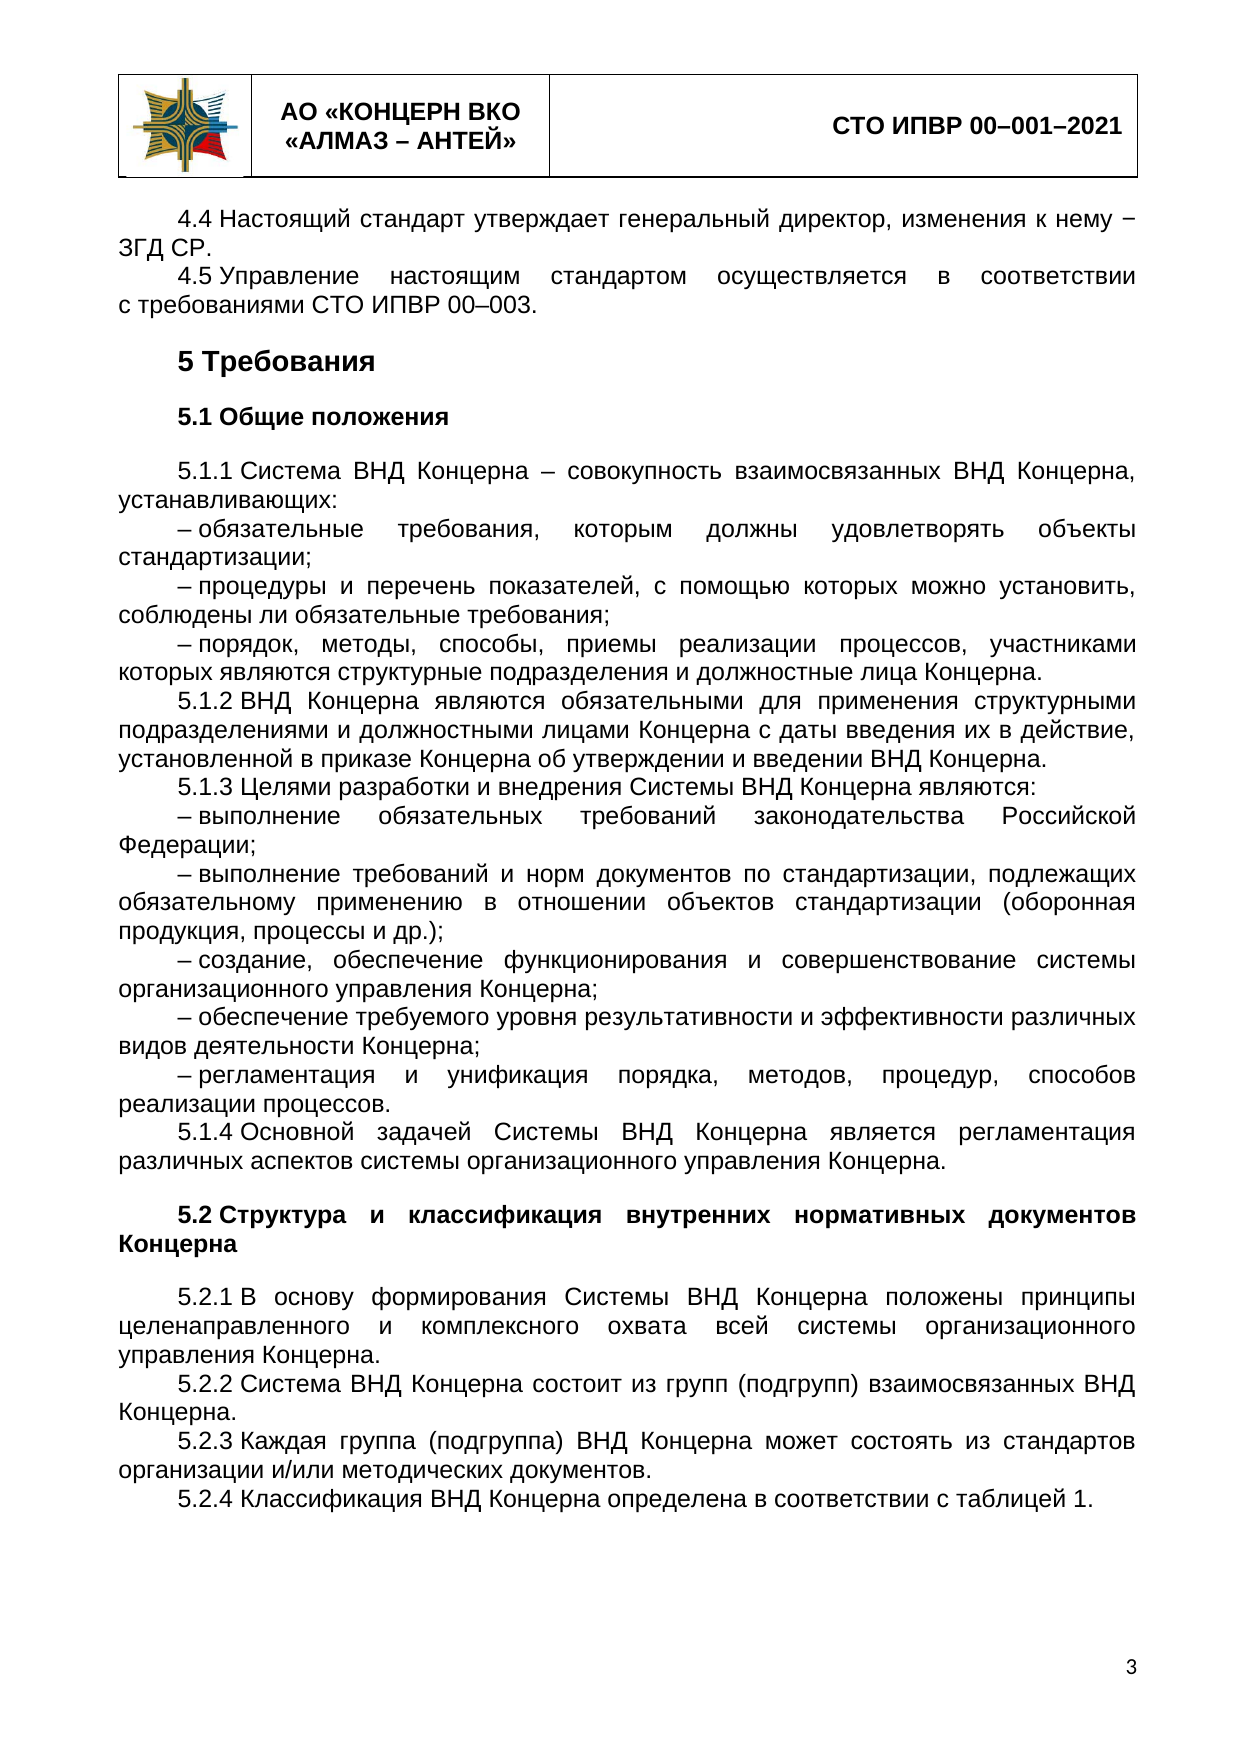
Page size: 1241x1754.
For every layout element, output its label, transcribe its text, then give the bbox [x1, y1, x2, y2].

list Каждая группа (подгруппа) ВНД Концерна может состоять из стандартов организации и/или методических документов. [118, 1426, 1137, 1484]
list Классификация ВНД Концерна определена в соответствии с таблицей 1. [118, 1484, 1137, 1512]
list процедуры и перечень показателей, с помощью которых можно установить, соблюдены ли обязательные требования; [118, 571, 1137, 629]
picture [126, 75, 244, 177]
text Требования [177, 344, 1137, 377]
list Настоящий стандарт утверждает генеральный директор, изменения к нему − ЗГД СР. [118, 204, 1137, 261]
list обеспечение требуемого уровня результативности и эффективности различных видов деятельности Концерна; [118, 1002, 1137, 1060]
list выполнение требований и норм документов по стандартизации, подлежащих обязательному применению в отношении объектов стандартизации (оборонная продукция, процессы и др.); [118, 859, 1137, 945]
list Система ВНД Концерна состоит из групп (подгрупп) взаимосвязанных ВНД Концерна. [118, 1369, 1137, 1426]
list Основной задачей Системы ВНД Концерна является регламентация различных аспектов системы организационного управления Концерна. [118, 1117, 1137, 1175]
list создание, обеспечение функционирования и совершенствование системы организационного управления Концерна; [118, 945, 1137, 1002]
list Управление настоящим стандартом осуществляется в соответствии с требованиями СТО ИПВР 00–003. [118, 261, 1137, 319]
list В основу формирования Системы ВНД Концерна положены принципы целенаправленного и комплексного охвата всей системы организационного управления Концерна. [118, 1282, 1137, 1369]
list Система ВНД Концерна – совокупность взаимосвязанных ВНД Концерна, устанавливающих: [118, 456, 1137, 514]
list регламентация и унификация порядка, методов, процедур, способов реализации процессов. [118, 1060, 1137, 1117]
list ВНД Концерна являются обязательными для применения структурными подразделениями и должностными лицами Концерна с даты введения их в действие, установленной в приказе Концерна об утверждении и введении ВНД Концерна. [118, 686, 1137, 772]
list Общие положения [118, 402, 1137, 431]
list Целями разработки и внедрения Системы ВНД Концерна являются: [118, 772, 1137, 801]
list выполнение обязательных требований законодательства Российской Федерации; [118, 801, 1137, 859]
list порядок, методы, способы, приемы реализации процессов, участниками которых являются структурные подразделения и должностные лица Концерна. [118, 629, 1137, 686]
list обязательные требования, которым должны удовлетворять объекты стандартизации; [118, 514, 1137, 571]
list Структура и классификация внутренних нормативных документов Концерна [118, 1200, 1137, 1257]
